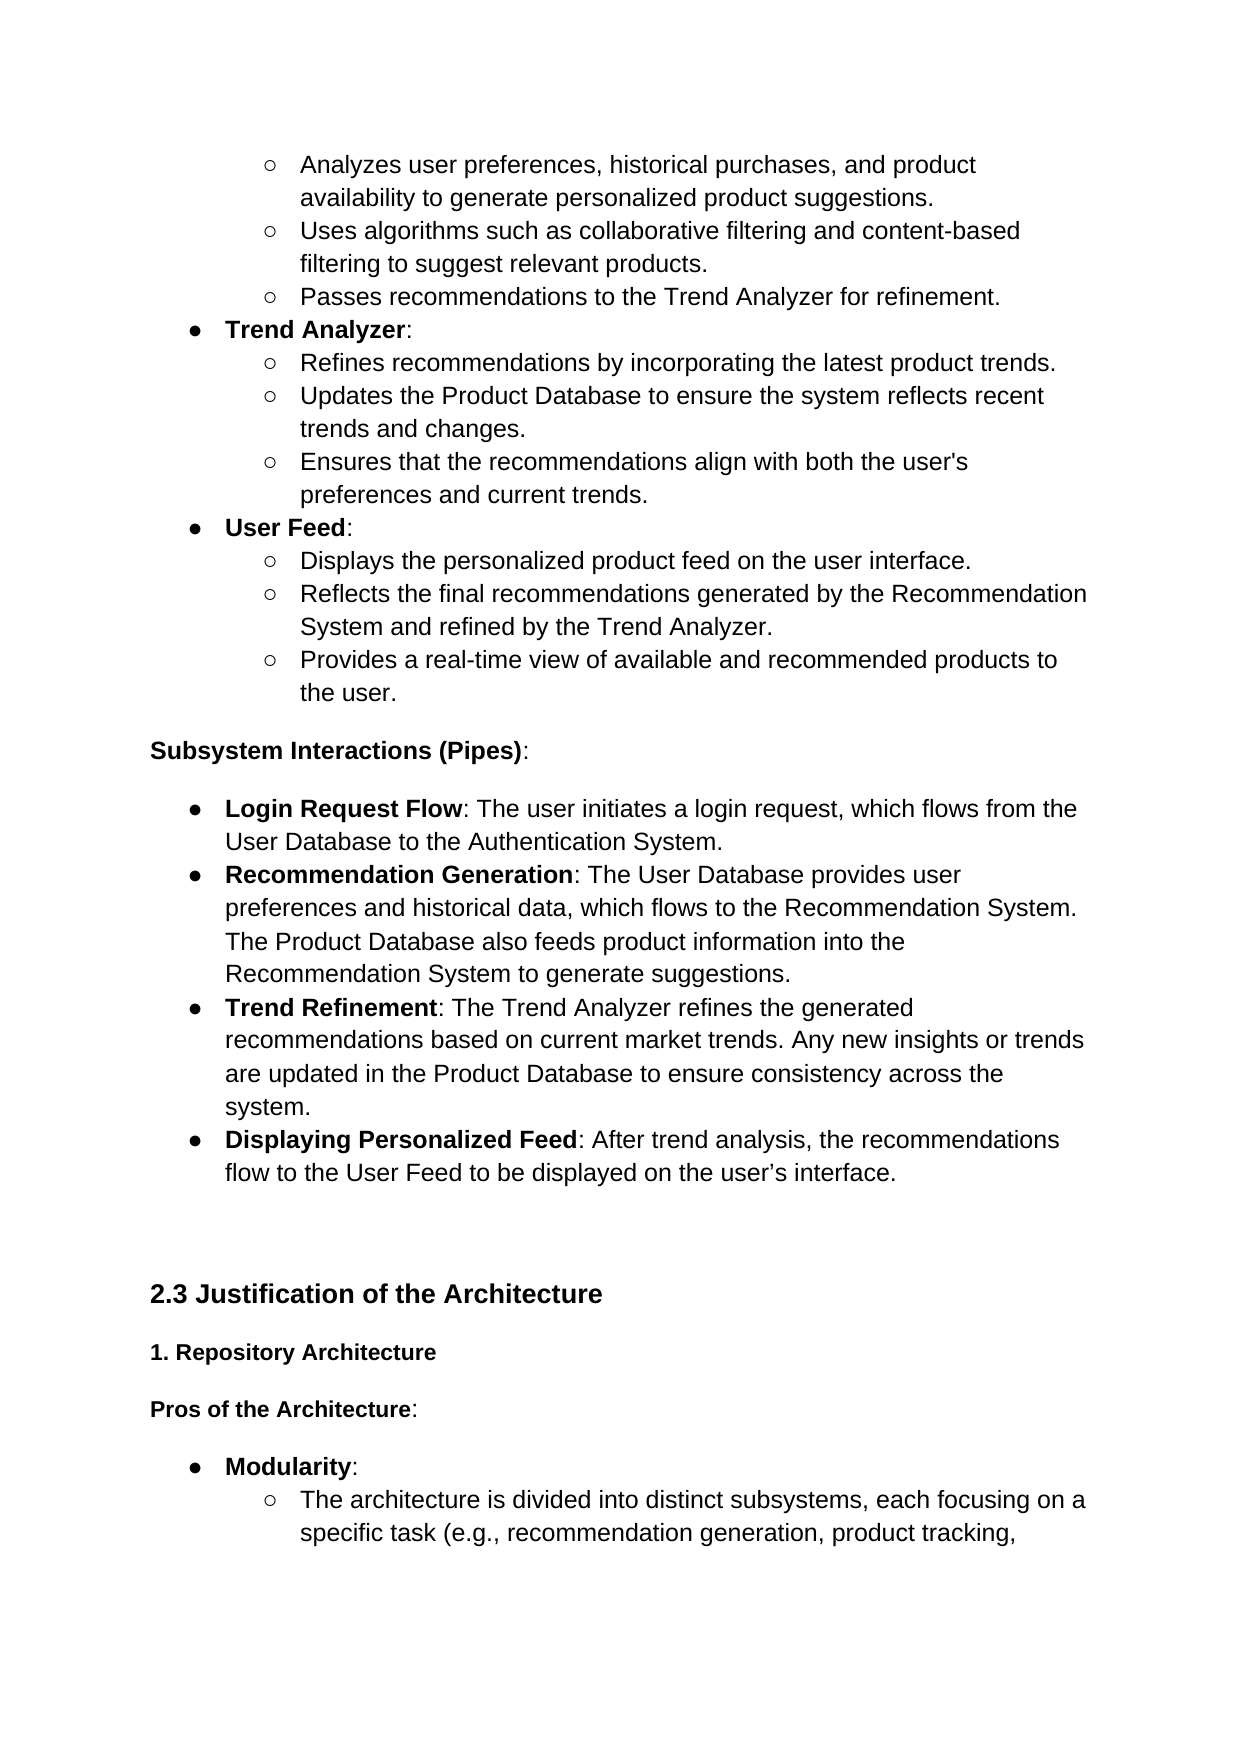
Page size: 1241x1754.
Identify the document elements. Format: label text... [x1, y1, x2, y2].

list Displaying Personalized Feed: After trend analysis, the recommendations flow to the User Feed to be displayed on the user’s interface. [187, 1124, 1090, 1186]
list Ensures that the recommendations align with both the user's preferences and current trends. [262, 447, 1090, 509]
list Refines recommendations by incorporating the latest product trends. [262, 348, 1090, 377]
list Updates the Product Database to ensure the system reflects recent trends and changes. [262, 381, 1090, 443]
text Subsystem Interactions (Pipes): [150, 736, 1090, 765]
list Displays the personalized product feed on the user interface. [262, 546, 1090, 575]
list Login Request Flow: The user initiates a login request, which flows from the User Database to the Authentication System. [187, 794, 1090, 856]
list Trend Refinement: The Trend Analyzer refines the generated recommendations based on current market trends. Any new insights or trends are updated in the Product Database to ensure consistency across the system. [187, 992, 1090, 1120]
list User Feed: [187, 513, 1090, 542]
list Modularity: [187, 1452, 1090, 1481]
list Recommendation Generation: The User Database provides user preferences and historical data, which flows to the Recommendation System. The Product Database also feeds product information into the Recommendation System to generate suggestions. [187, 860, 1090, 988]
subtitle 1. Repository Architecture [150, 1339, 1090, 1365]
list Reflects the final recommendations generated by the Recommendation System and refined by the Trend Analyzer. [262, 579, 1090, 641]
list Uses algorithms such as collaborative filtering and content-based filtering to suggest relevant products. [262, 216, 1090, 278]
list Trend Analyzer: [187, 315, 1090, 344]
list Analyzes user preferences, historical purchases, and product availability to generate personalized product suggestions. [262, 150, 1090, 212]
text Pros of the Architecture: [150, 1394, 1090, 1423]
subtitle 2.3 Justification of the Architecture [150, 1278, 1090, 1309]
list Passes recommendations to the Trend Analyzer for refinement. [262, 282, 1090, 311]
list Provides a real-time view of available and recommended products to the user. [262, 645, 1090, 707]
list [262, 1485, 1090, 1547]
